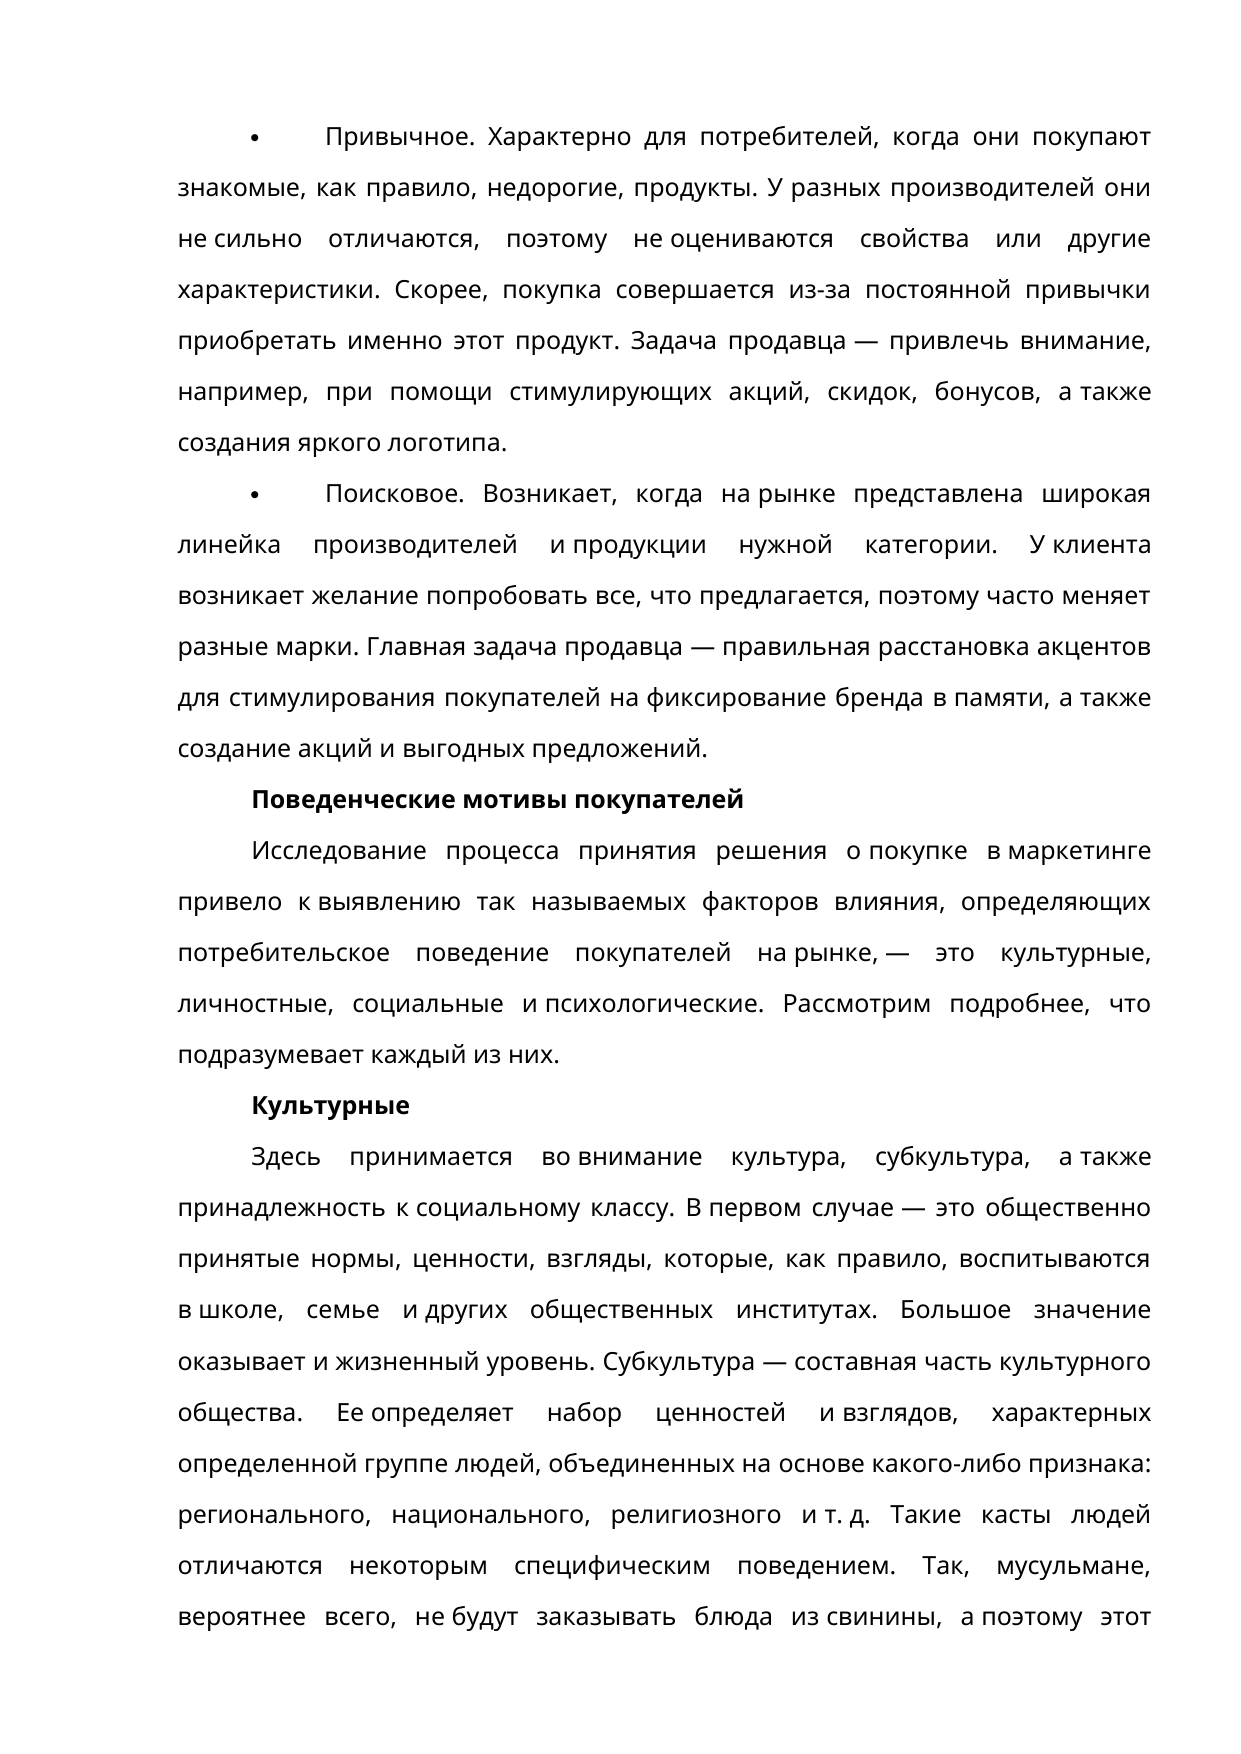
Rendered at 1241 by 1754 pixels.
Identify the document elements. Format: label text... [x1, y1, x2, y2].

list Привычное. Характерно для потребителей, когда они покупают знакомые, как правило, недорогие, продукты. У разных производителей они не сильно отличаются, поэтому не оцениваются свойства или другие характеристики. Скорее, покупка совершается из-за постоянной привычки приобретать именно этот продукт. Задача продавца — привлечь внимание, например, при помощи стимулирующих акций, скидок, бонусов, а также создания яркого логотипа. [177, 118, 1152, 458]
subtitle Поведенческие мотивы покупателей [177, 782, 1152, 816]
list Поисковое. Возникает, когда на рынке представлена широкая линейка производителей и продукции нужной категории. У клиента возникает желание попробовать все, что предлагается, поэтому часто меняет разные марки. Главная задача продавца — правильная расстановка акцентов для стимулирования покупателей на фиксирование бренда в памяти, а также создание акций и выгодных предложений. [177, 475, 1152, 765]
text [177, 1139, 1152, 1632]
subtitle Культурные [177, 1088, 1152, 1122]
subtitle Исследование процесса принятия решения о покупке в маркетинге привело к выявлению так называемых факторов влияния, определяющих потребительское поведение покупателей на рынке, — это культурные, личностные, социальные и психологические. Рассмотрим подробнее, что подразумевает каждый из них. [177, 833, 1152, 1071]
